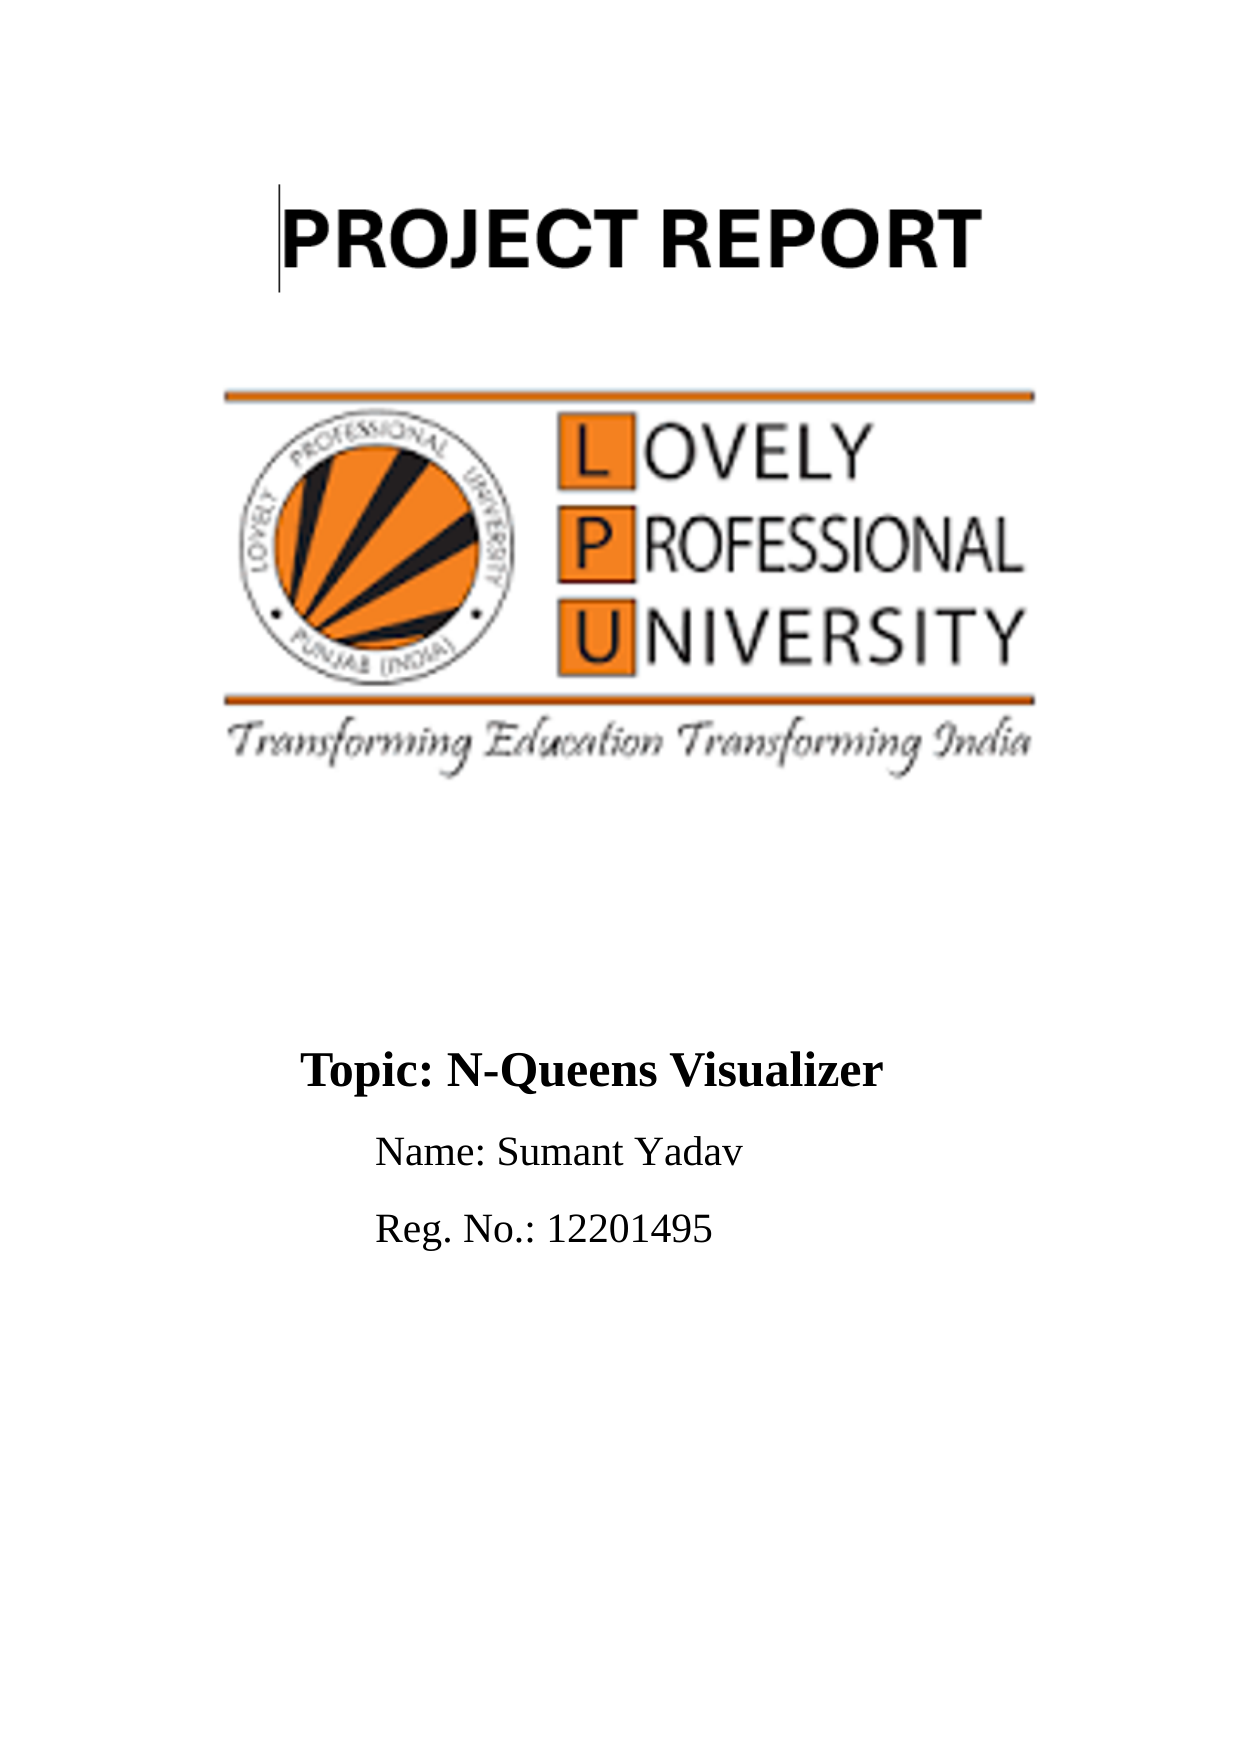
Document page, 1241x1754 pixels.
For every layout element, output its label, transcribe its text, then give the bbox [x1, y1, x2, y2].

text Topic: N-Queens Visualizer [225, 1040, 1090, 1098]
picture [150, 150, 1105, 838]
text Reg. No.: 12201495 [300, 1204, 1090, 1252]
text Name: Sumant Yadav [225, 1127, 1090, 1175]
